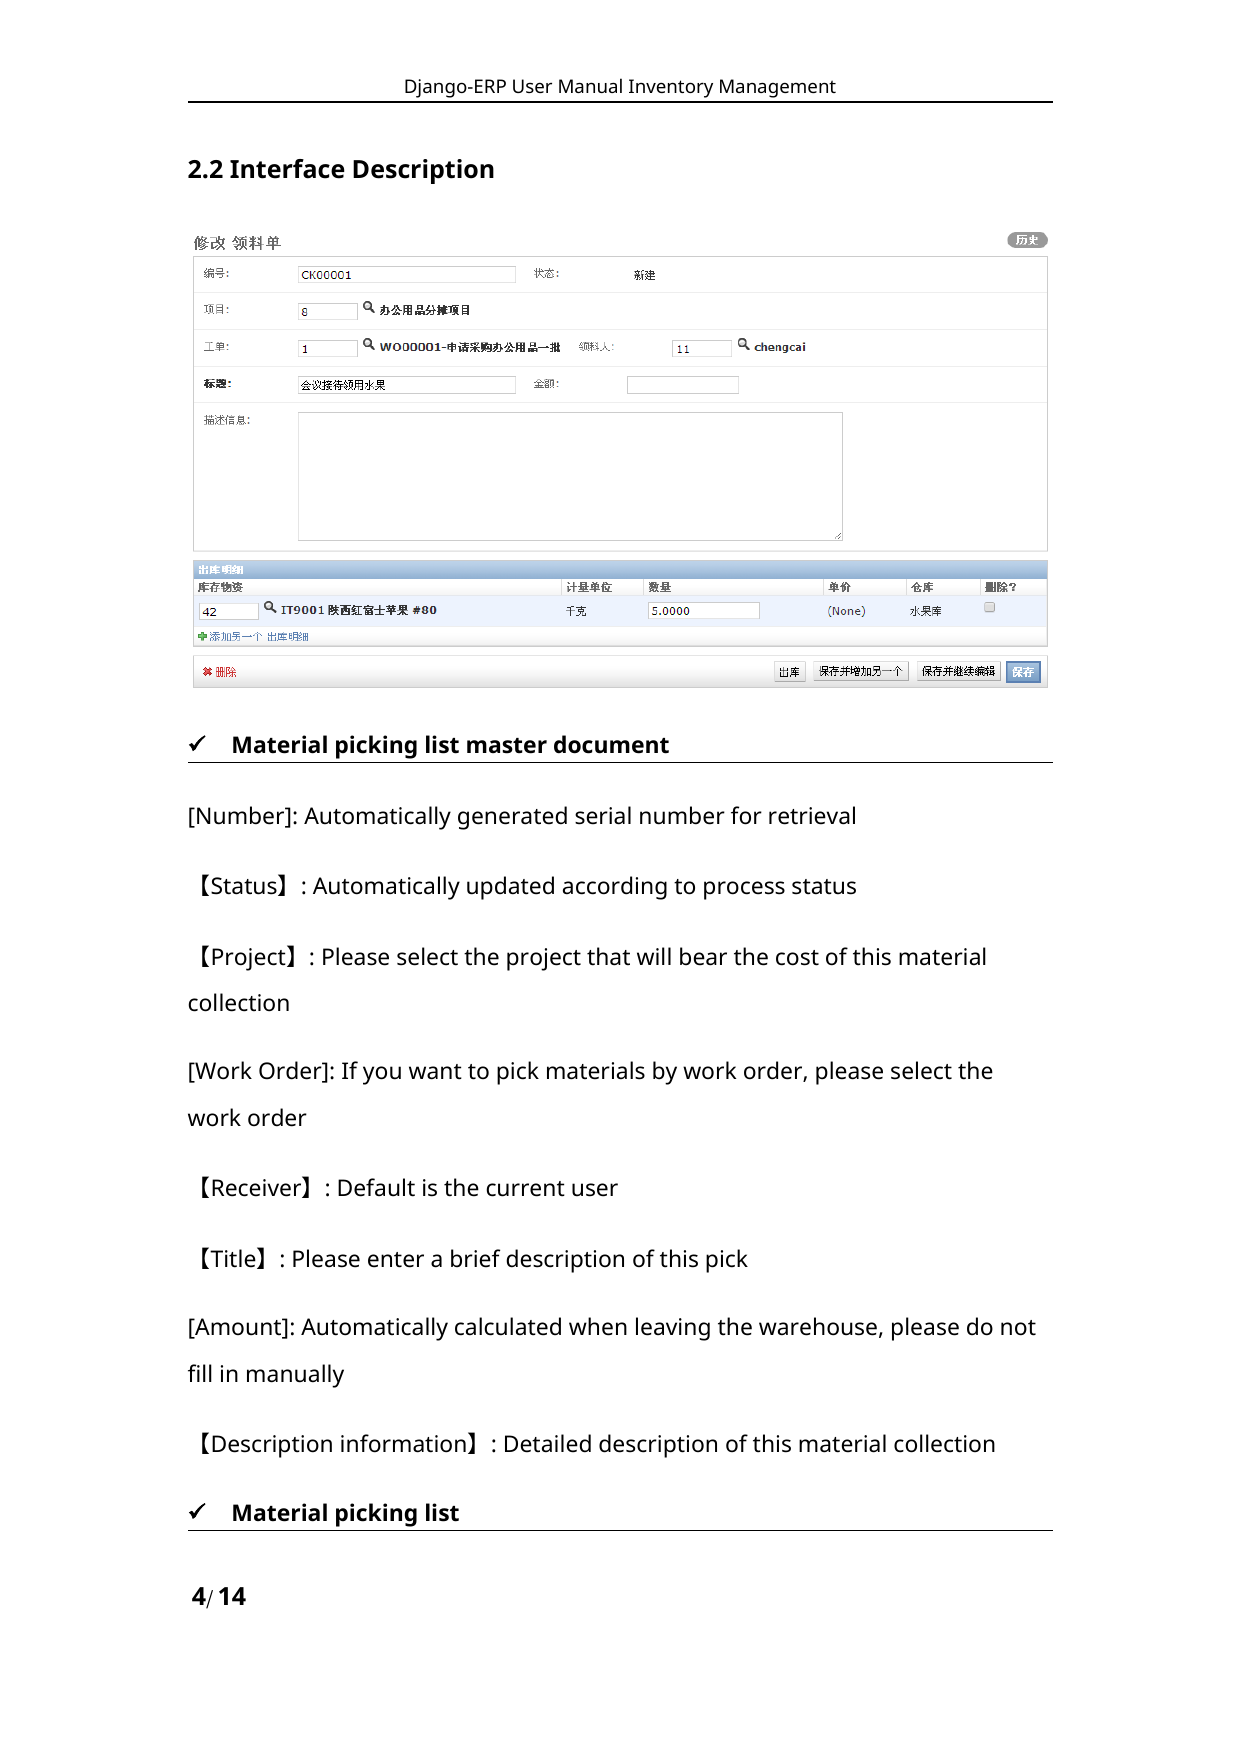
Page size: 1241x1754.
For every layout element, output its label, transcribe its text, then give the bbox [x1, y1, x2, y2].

text 【Description information】: Detailed description of this material collection [187, 1426, 1053, 1459]
text [Amount]: Automatically calculated when leaving the warehouse, please do not fill in manually [187, 1311, 1053, 1389]
text 【Project】: Please select the project that will bear the cost of this material collection [187, 938, 1053, 1019]
subtitle 2.2 Interface Description [187, 152, 1053, 186]
picture [187, 230, 1052, 693]
text 【Status】: Automatically updated according to process status [187, 868, 1053, 901]
text 【Receiver】: Default is the current user [187, 1170, 1053, 1203]
text [Work Order]: If you want to pick materials by work order, please select the work order [187, 1055, 1053, 1133]
list Material picking list [187, 1497, 1053, 1531]
text 【Title】: Please enter a brief description of this pick [187, 1241, 1053, 1274]
text [Number]: Automatically generated serial number for retrieval [187, 800, 1053, 831]
list Material picking list master document [187, 729, 1053, 763]
